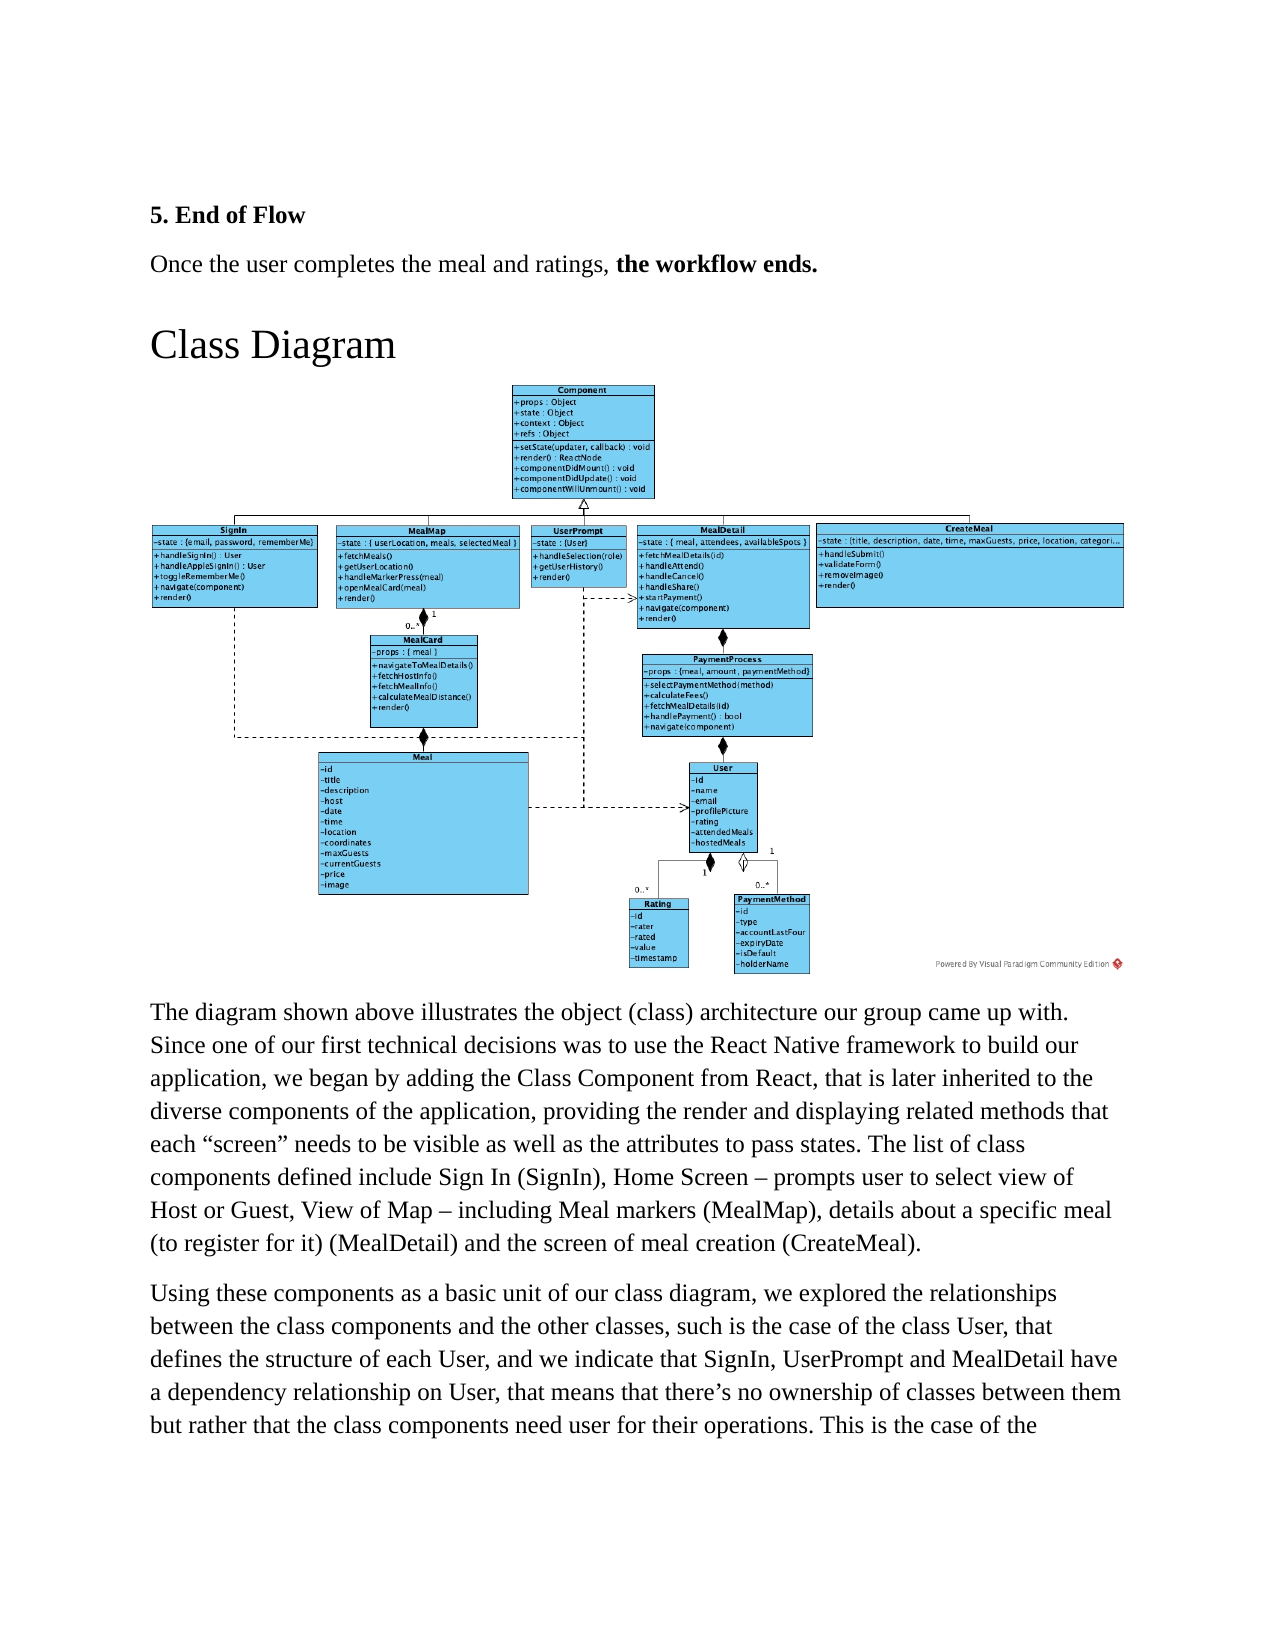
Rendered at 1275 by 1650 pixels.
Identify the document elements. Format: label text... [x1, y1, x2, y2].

text Once the user completes the meal and ratings, the workflow ends. [150, 249, 1125, 278]
subtitle Class Diagram [150, 320, 1125, 368]
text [150, 1278, 1125, 1439]
picture [150, 383, 1125, 976]
text 5. End of Flow [150, 200, 1125, 228]
text The diagram shown above illustrates the object (class) architecture our group came up with. Since one of our first technical decisions was to use the React Native framework to build our application, we began by adding the Class Component from React, that is later inherited to the diverse components of the application, providing the render and displaying related methods that each “screen” needs to be visible as well as the attributes to pass states. The list of class components defined include Sign In (SignIn), Home Screen – prompts user to select view of Host or Guest, View of Map – including Meal markers (MealMap), details about a specific meal (to register for it) (MealDetail) and the screen of meal creation (CreateMeal). [150, 997, 1125, 1257]
